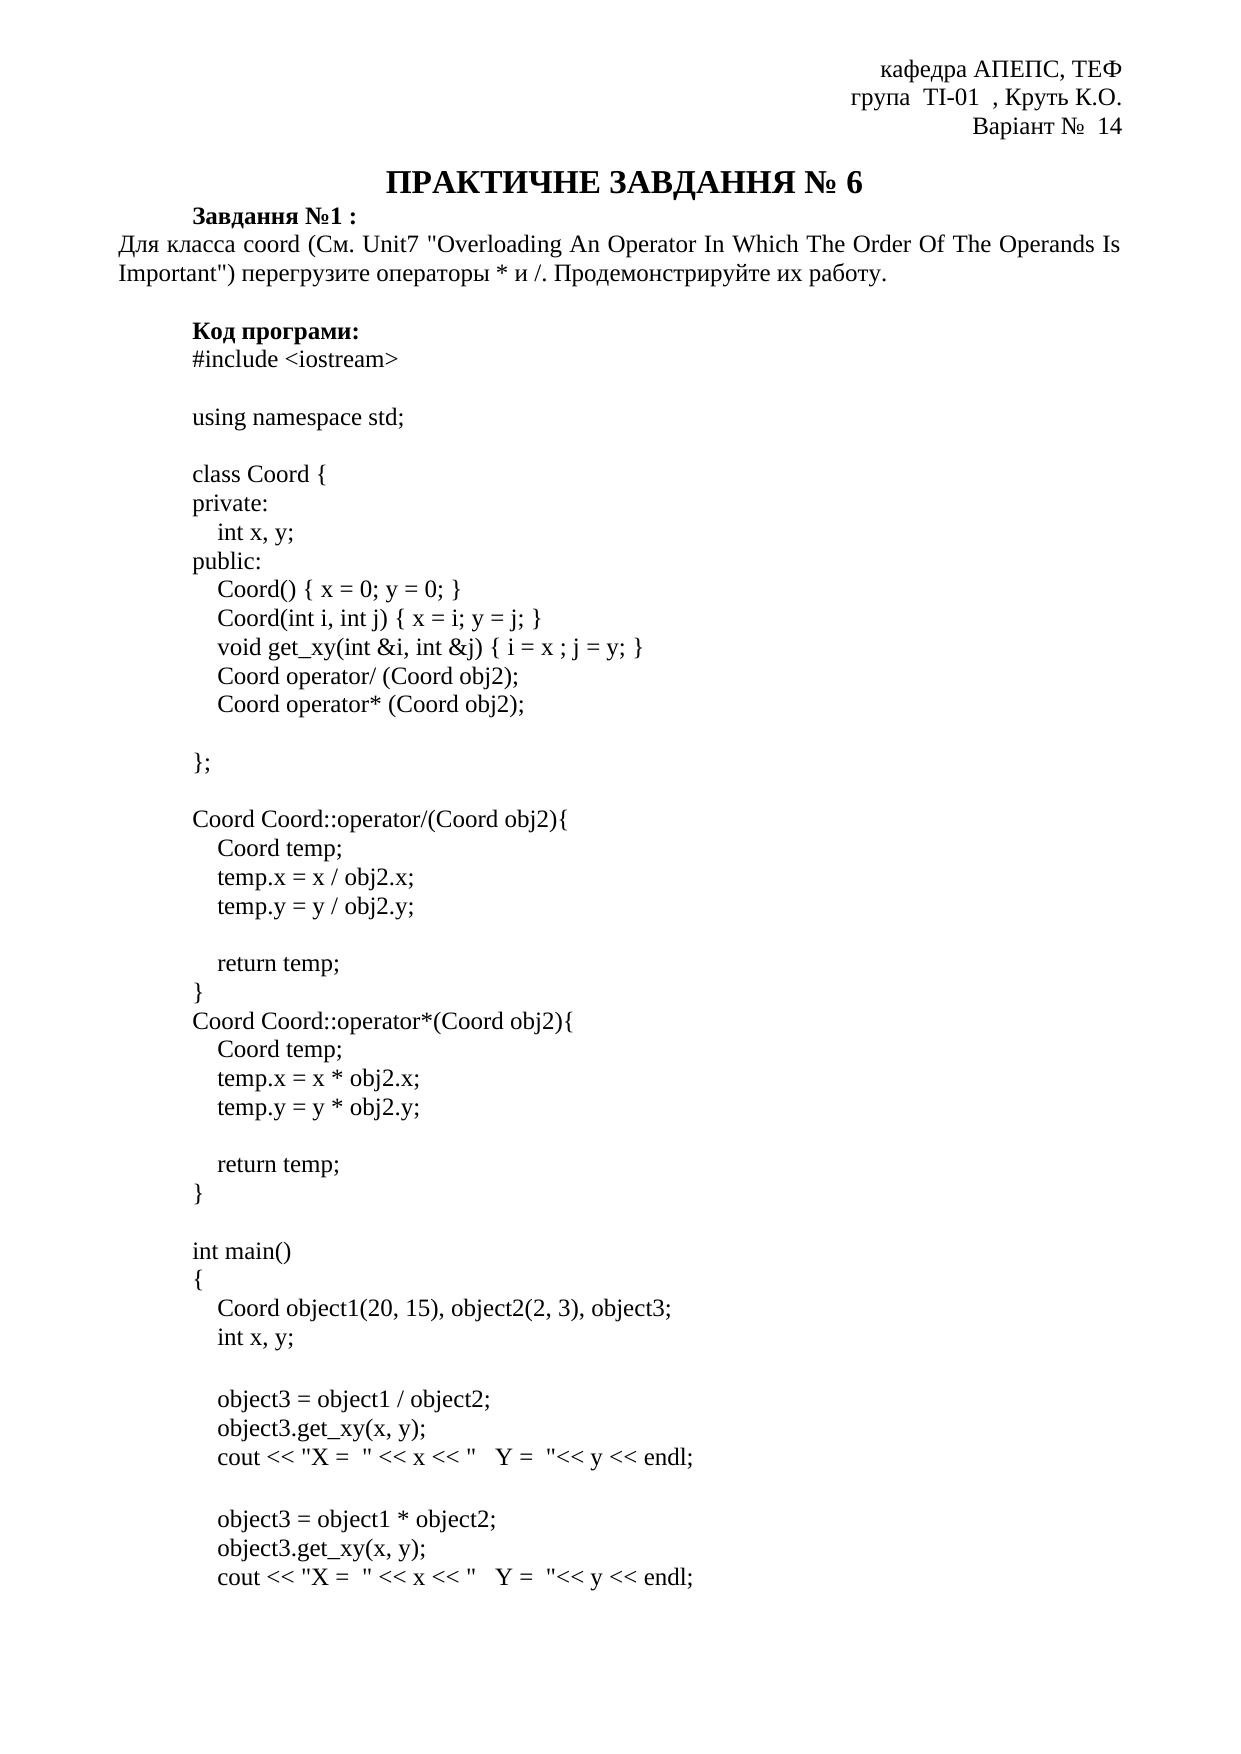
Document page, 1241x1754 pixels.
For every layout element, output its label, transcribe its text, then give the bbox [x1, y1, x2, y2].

text } [118, 977, 1122, 1006]
text Coord Coord::operator*(Coord obj2){ [118, 1006, 1122, 1034]
text Coord temp; [118, 833, 1122, 862]
text Coord object1(20, 15), object2(2, 3), object3; [118, 1293, 1122, 1322]
text Coord temp; [118, 1034, 1122, 1063]
text cout << "X = " << x << " Y = "<< y << endl; [118, 1442, 1122, 1471]
text class Coord { [118, 459, 1122, 488]
text } [118, 1178, 1122, 1207]
text Завдання №1 : [118, 201, 1122, 229]
text temp.y = y * obj2.y; [118, 1092, 1122, 1121]
text object3 = object1 / object2; [118, 1384, 1122, 1413]
text return temp; [118, 1149, 1122, 1178]
text Coord operator/ (Coord obj2); [118, 661, 1122, 689]
text Код програми: [118, 316, 1122, 344]
text ПРАКТИЧНЕ ЗАВДАННЯ № 6 [118, 162, 1122, 201]
text #include <iostream> [118, 344, 1122, 373]
text temp.y = y / obj2.y; [118, 891, 1122, 919]
text int main() [118, 1236, 1122, 1264]
text Для класса coord (См. Unit7 "Overloading An Operator In Which The Order Of The Operands Is Important") перегрузите операторы * и /. Продемонстрируйте их работу. [118, 229, 1122, 287]
text }; [118, 747, 1122, 776]
text int x, y; [118, 1322, 1122, 1351]
text public: [118, 546, 1122, 574]
text object3.get_xy(x, y); [118, 1413, 1122, 1442]
text cout << "X = " << x << " Y = "<< y << endl; [118, 1562, 1122, 1590]
text private: [118, 488, 1122, 517]
text { [118, 1264, 1122, 1293]
text int x, y; [118, 517, 1122, 546]
text Coord(int i, int j) { x = i; y = j; } [118, 603, 1122, 632]
text Coord() { x = 0; y = 0; } [118, 574, 1122, 603]
text temp.x = x * obj2.x; [118, 1063, 1122, 1092]
text void get_xy(int &i, int &j) { i = x ; j = y; } [118, 632, 1122, 661]
text temp.x = x / obj2.x; [118, 862, 1122, 891]
text using namespace std; [118, 402, 1122, 431]
text Coord operator* (Coord obj2); [118, 689, 1122, 718]
text object3.get_xy(x, y); [118, 1533, 1122, 1562]
text return temp; [118, 948, 1122, 977]
text Coord Coord::operator/(Coord obj2){ [118, 804, 1122, 833]
text object3 = object1 * object2; [118, 1504, 1122, 1533]
